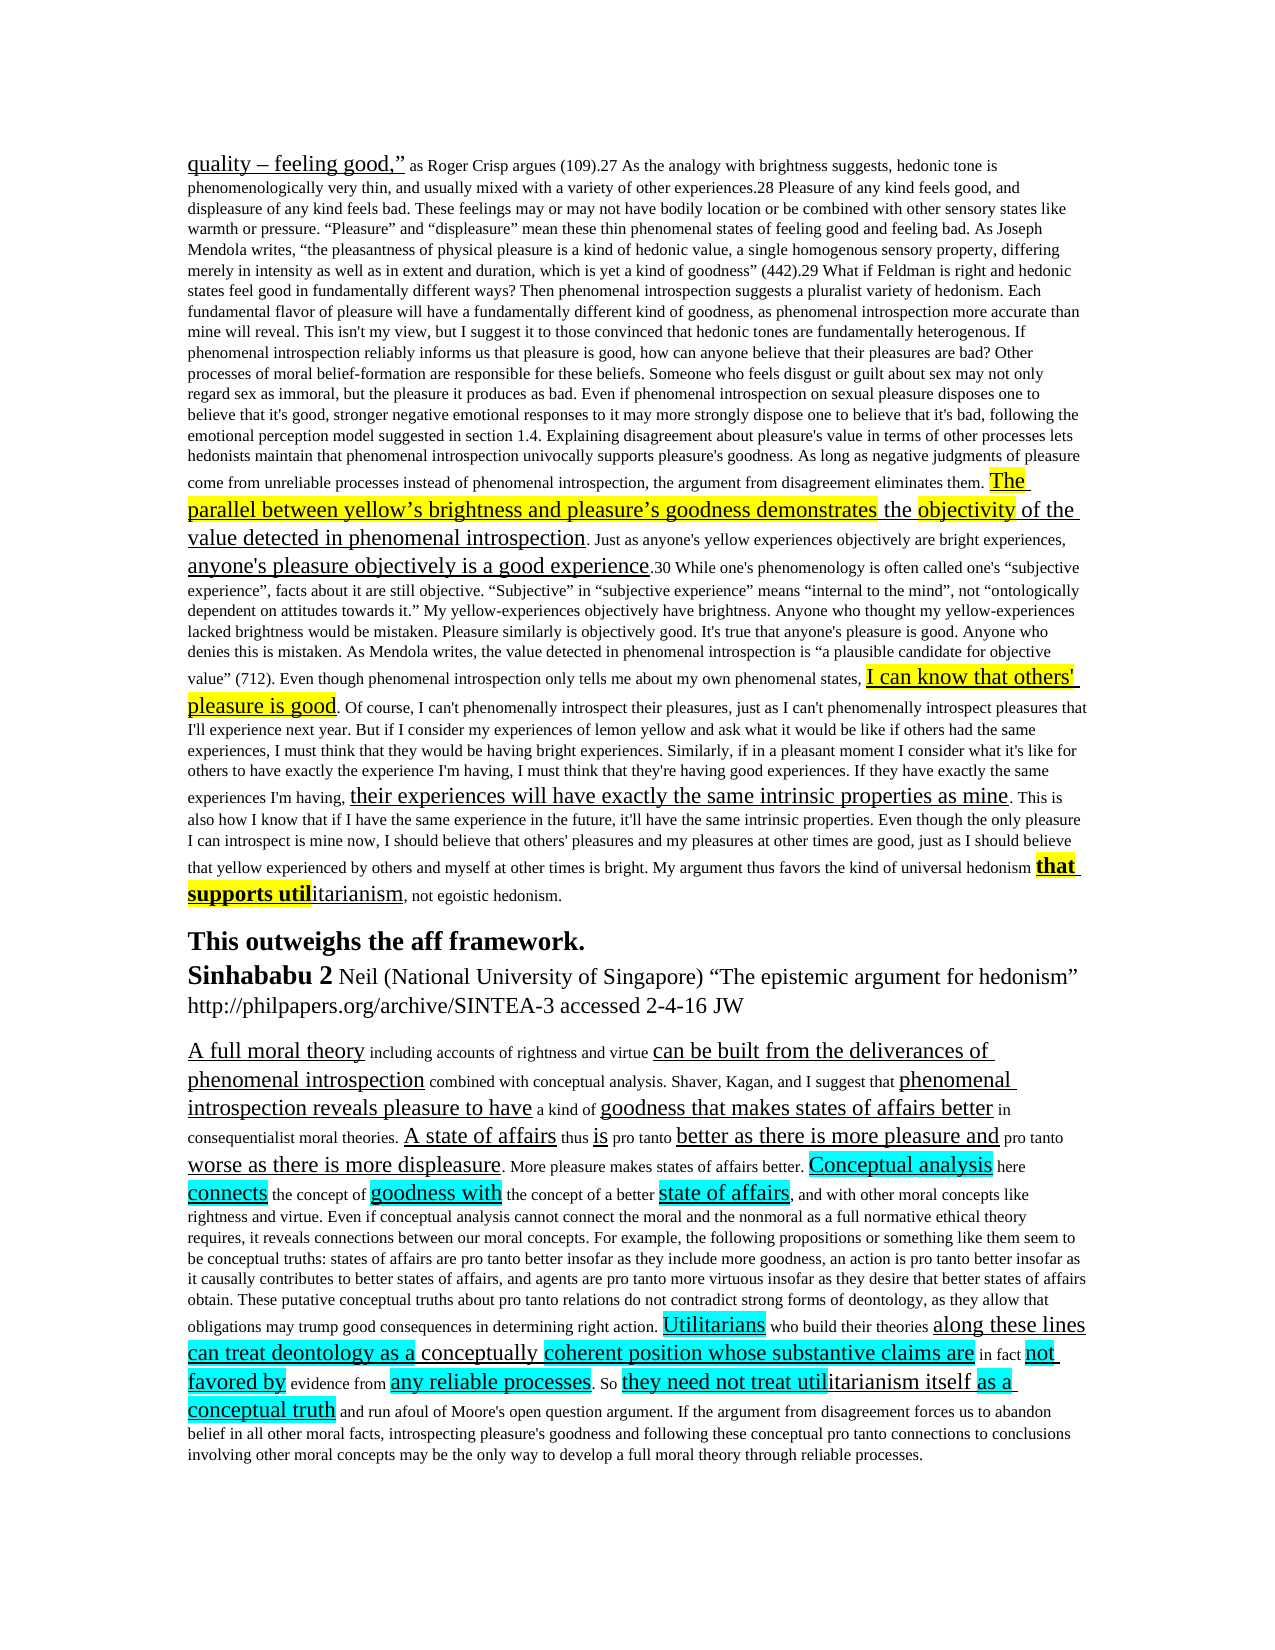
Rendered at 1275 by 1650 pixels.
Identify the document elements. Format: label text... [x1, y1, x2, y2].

text Sinhababu 2 Neil (National University of Singapore) “The epistemic argument for hedonism” http://philpapers.org/archive/SINTEA-3 accessed 2-4-16 JW [187, 959, 1087, 1018]
text A full moral theory including accounts of rightness and virtue can be built from the deliverances of phenomenal introspection combined with conceptual analysis. Shaver, Kagan, and I suggest that phenomenal introspection reveals pleasure to have a kind of goodness that makes states of affairs better in consequentialist moral theories. A state of affairs thus is pro tanto better as there is more pleasure and pro tanto worse as there is more displeasure. More pleasure makes states of affairs better. Conceptual analysis here connects the concept of goodness with the concept of a better state of affairs, and with other moral concepts like rightness and virtue. Even if conceptual analysis cannot connect the moral and the nonmoral as a full normative ethical theory requires, it reveals connections between our moral concepts. For example, the following propositions or something like them seem to be conceptual truths: states of affairs are pro tanto better insofar as they include more goodness, an action is pro tanto better insofar as it causally contributes to better states of affairs, and agents are pro tanto more virtuous insofar as they desire that better states of affairs obtain. These putative conceptual truths about pro tanto relations do not contradict strong forms of deontology, as they allow that obligations may trump good consequences in determining right action. Utilitarians who build their theories along these lines can treat deontology as a conceptually coherent position whose substantive claims are in fact not favored by evidence from any reliable processes. So they need not treat utilitarianism itself as a conceptual truth and run afoul of Moore's open question argument. If the argument from disagreement forces us to abandon belief in all other moral facts, introspecting pleasure's goodness and following these conceptual pro tanto connections to conclusions involving other moral concepts may be the only way to develop a full moral theory through reliable processes. [187, 1037, 1087, 1464]
subtitle This outweighs the aff framework. [187, 925, 1087, 957]
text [187, 150, 1087, 907]
